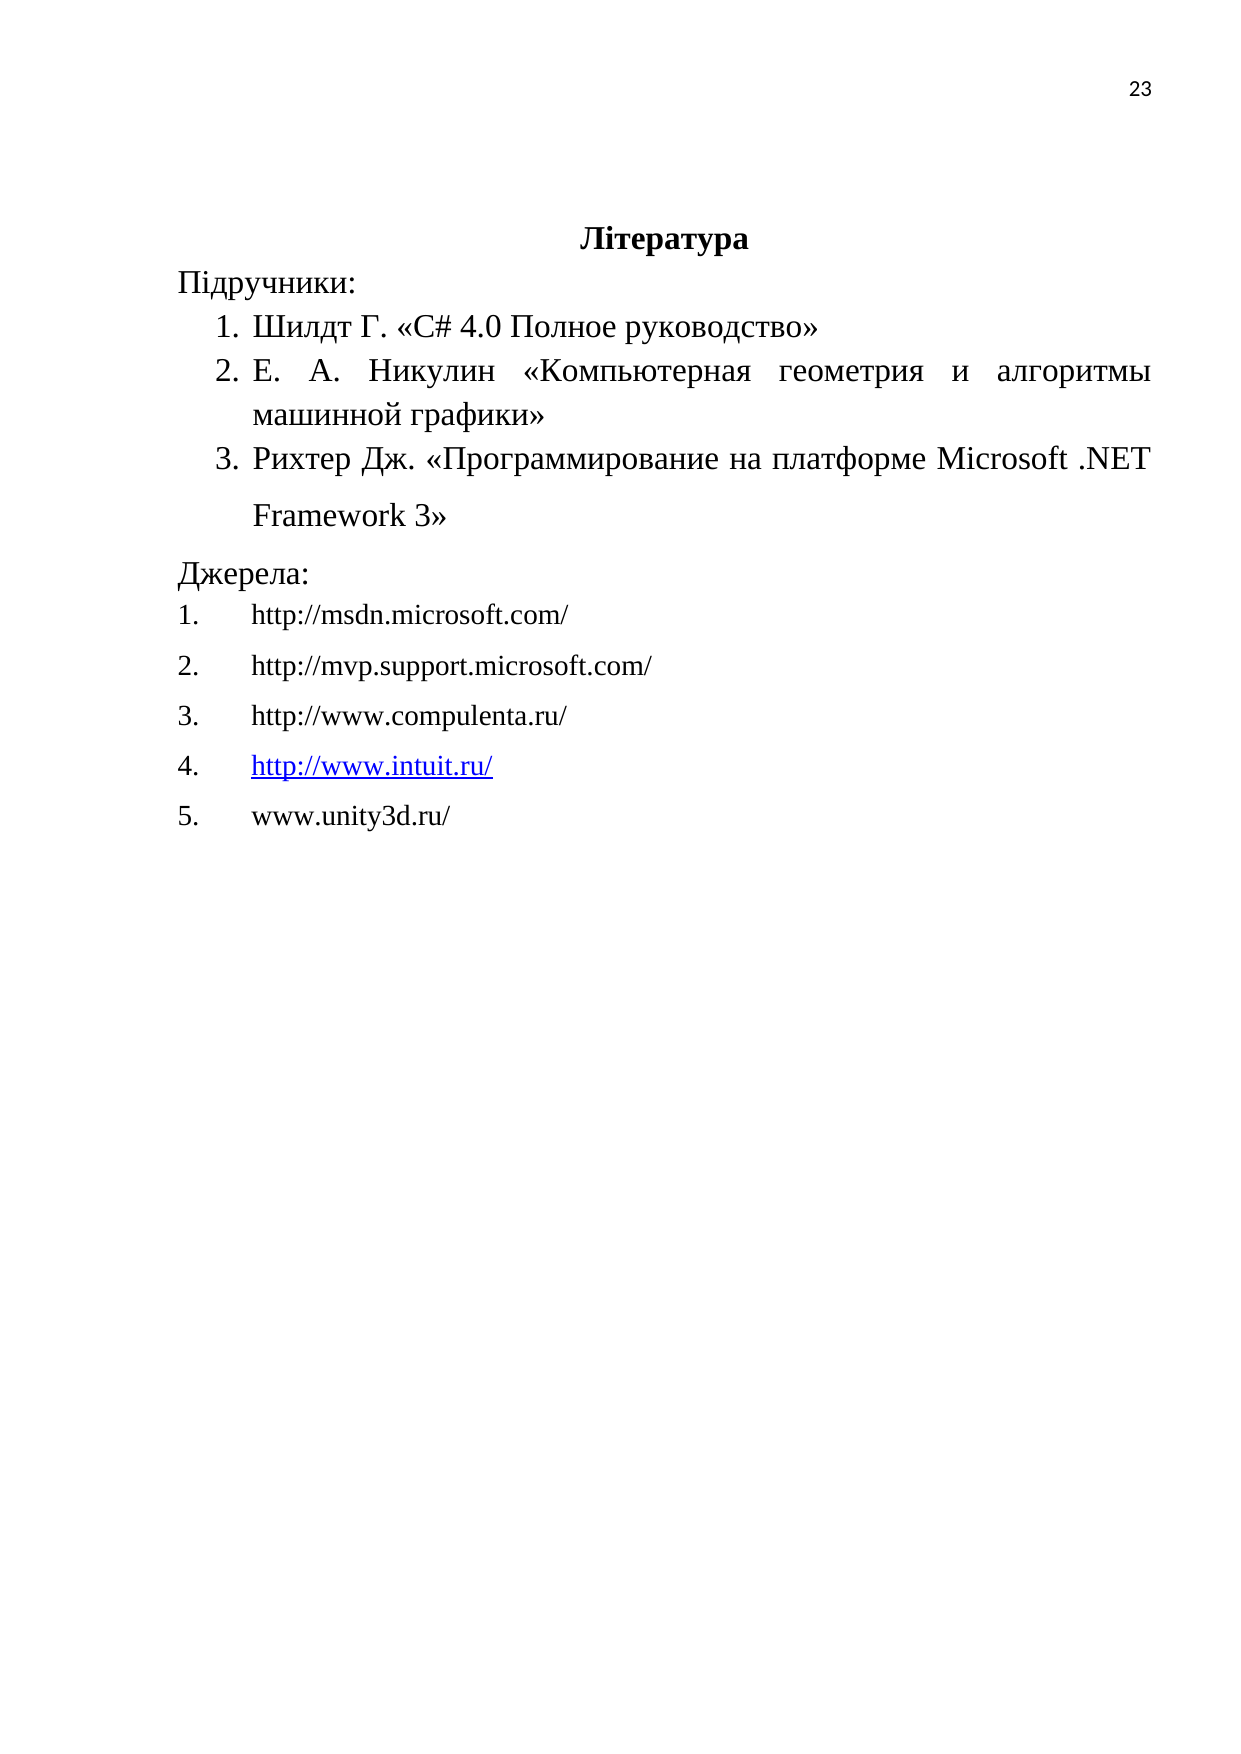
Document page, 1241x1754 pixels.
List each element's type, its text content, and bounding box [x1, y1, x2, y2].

list http://msdn.microsoft.com/ [177, 597, 1152, 631]
text Джерела: [177, 553, 1152, 592]
text Література [177, 218, 1152, 256]
list www.unity3d.ru/ [177, 798, 1152, 832]
list Е. А. Никулин «Компьютерная геометрия и алгоритмы машинной графики» [215, 350, 1152, 432]
list Рихтер Дж. «Программирование на платформе Microsoft .NET Framework 3» [215, 438, 1152, 534]
text Підручники: [177, 262, 1152, 300]
list http://www.intuit.ru/ [177, 748, 1152, 782]
list http://mvp.support.microsoft.com/ [177, 648, 1152, 681]
list http://www.compulenta.ru/ [177, 698, 1152, 731]
list Шилдт Г. «C# 4.0 Полное руководство» [215, 306, 1152, 344]
